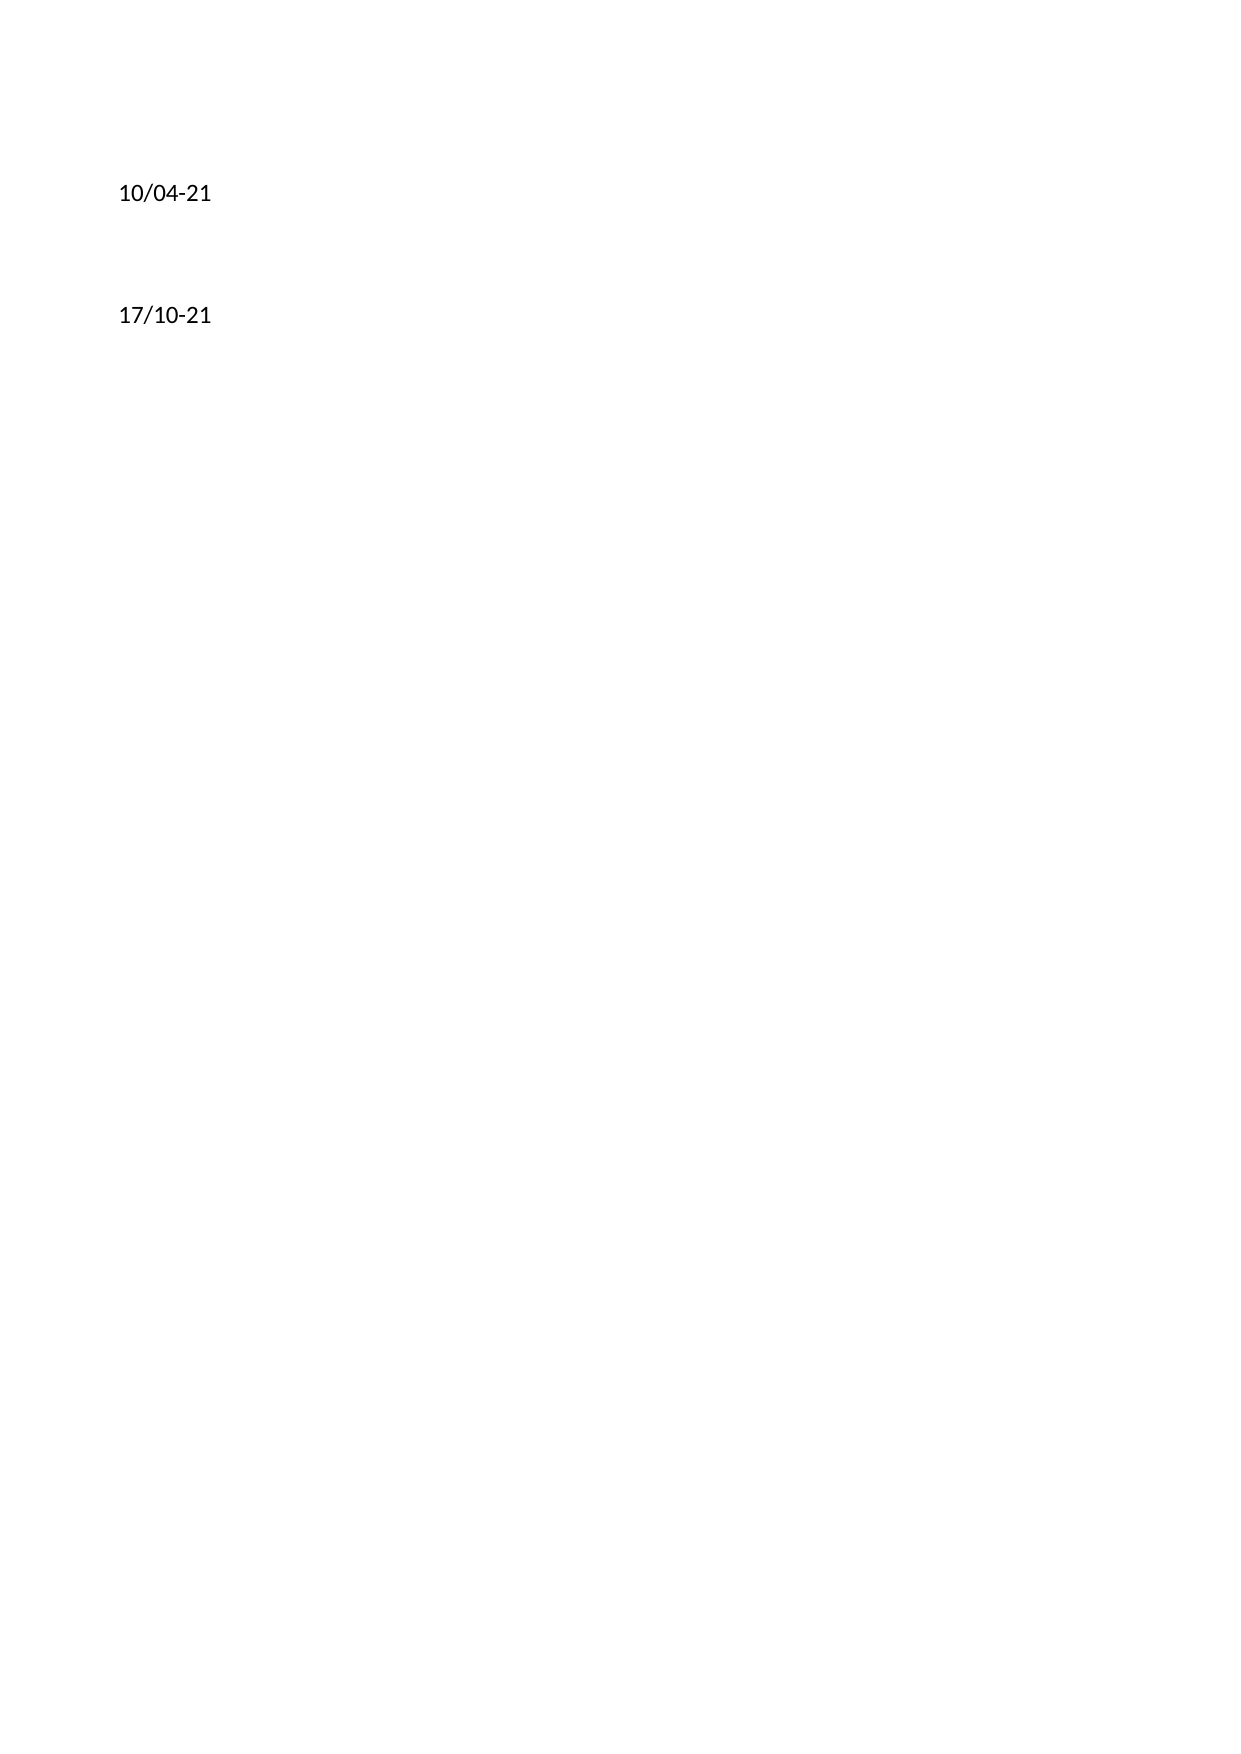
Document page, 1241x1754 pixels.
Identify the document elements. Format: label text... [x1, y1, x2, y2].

text 10/04-21 [118, 177, 1122, 208]
text 17/10-21 [118, 299, 1122, 330]
